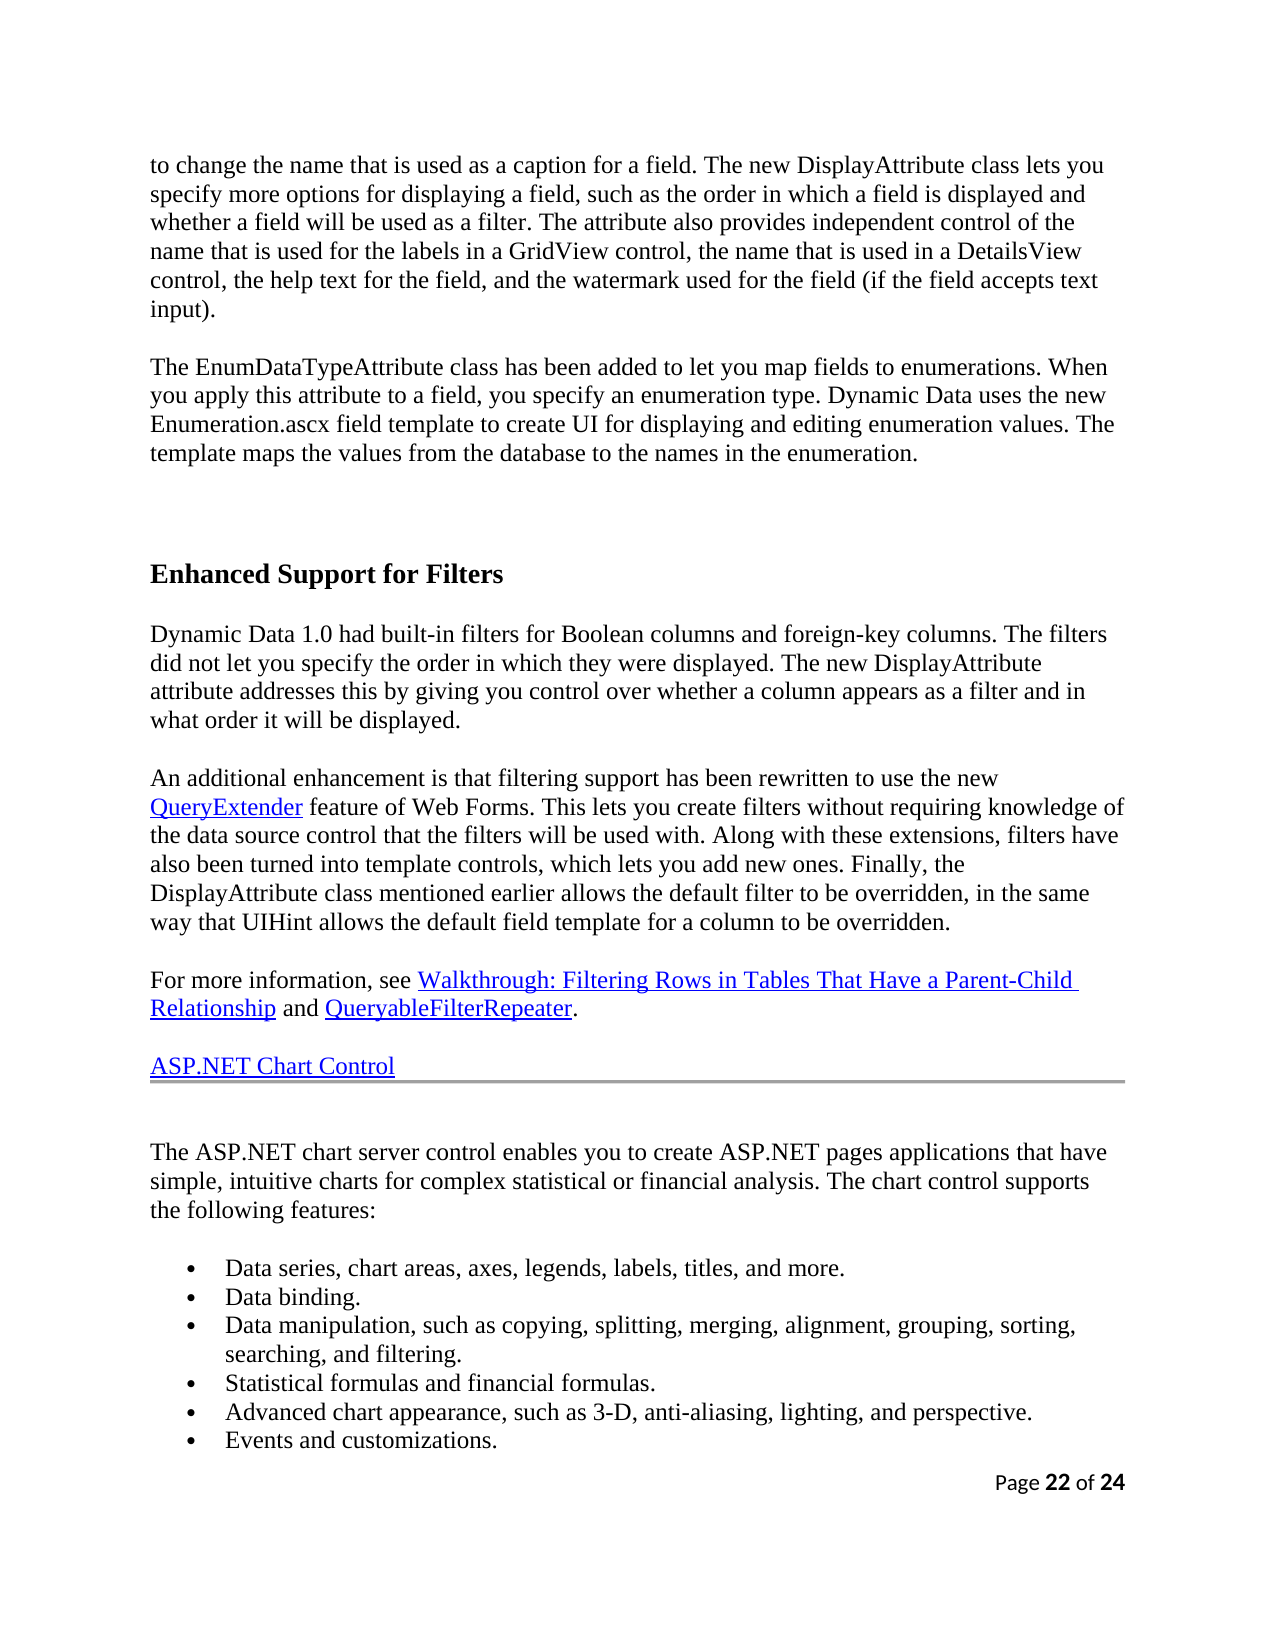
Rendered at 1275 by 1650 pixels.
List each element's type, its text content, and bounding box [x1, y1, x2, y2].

list Data binding. [187, 1282, 1125, 1310]
text Enhanced Support for Filters [150, 557, 1125, 590]
text An additional enhancement is that filtering support has been rewritten to use the new QueryExtender feature of Web Forms. This lets you create filters without requiring knowledge of the data source control that the filters will be used with. Along with these extensions, filters have also been turned into template controls, which lets you add new ones. Finally, the DisplayAttribute class mentioned earlier allows the default filter to be overridden, in the same way that UIHint allows the default field template for a column to be overridden. [150, 763, 1125, 936]
list Events and customizations. [187, 1425, 1125, 1454]
list Advanced chart appearance, such as 3-D, anti-aliasing, lighting, and perspective. [187, 1397, 1125, 1425]
text The ASP.NET chart server control enables you to create ASP.NET pages applications that have simple, intuitive charts for complex statistical or financial analysis. The chart control supports the following features: [150, 1137, 1125, 1224]
text The EnumDataTypeAttribute class has been added to let you map fields to enumerations. When you apply this attribute to a field, you specify an enumeration type. Dynamic Data uses the new Enumeration.ascx field template to create UI for displaying and editing enumeration values. The template maps the values from the database to the names in the enumeration. [150, 352, 1125, 467]
text Dynamic Data 1.0 had built-in filters for Boolean columns and foreign-key columns. The filters did not let you specify the order in which they were displayed. The new DisplayAttribute attribute addresses this by giving you control over whether a column appears as a filter and in what order it will be displayed. [150, 619, 1125, 734]
list Data manipulation, such as copying, splitting, merging, alignment, grouping, sorting, searching, and filtering. [187, 1310, 1125, 1368]
text ASP.NET Chart Control [150, 1051, 1125, 1080]
list Statistical formulas and financial formulas. [187, 1368, 1125, 1397]
text For more information, see Walkthrough: Filtering Rows in Tables That Have a Parent-Child Relationship and QueryableFilterRepeater. [150, 965, 1125, 1022]
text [150, 150, 1125, 322]
list Data series, chart areas, axes, legends, labels, titles, and more. [187, 1253, 1125, 1282]
